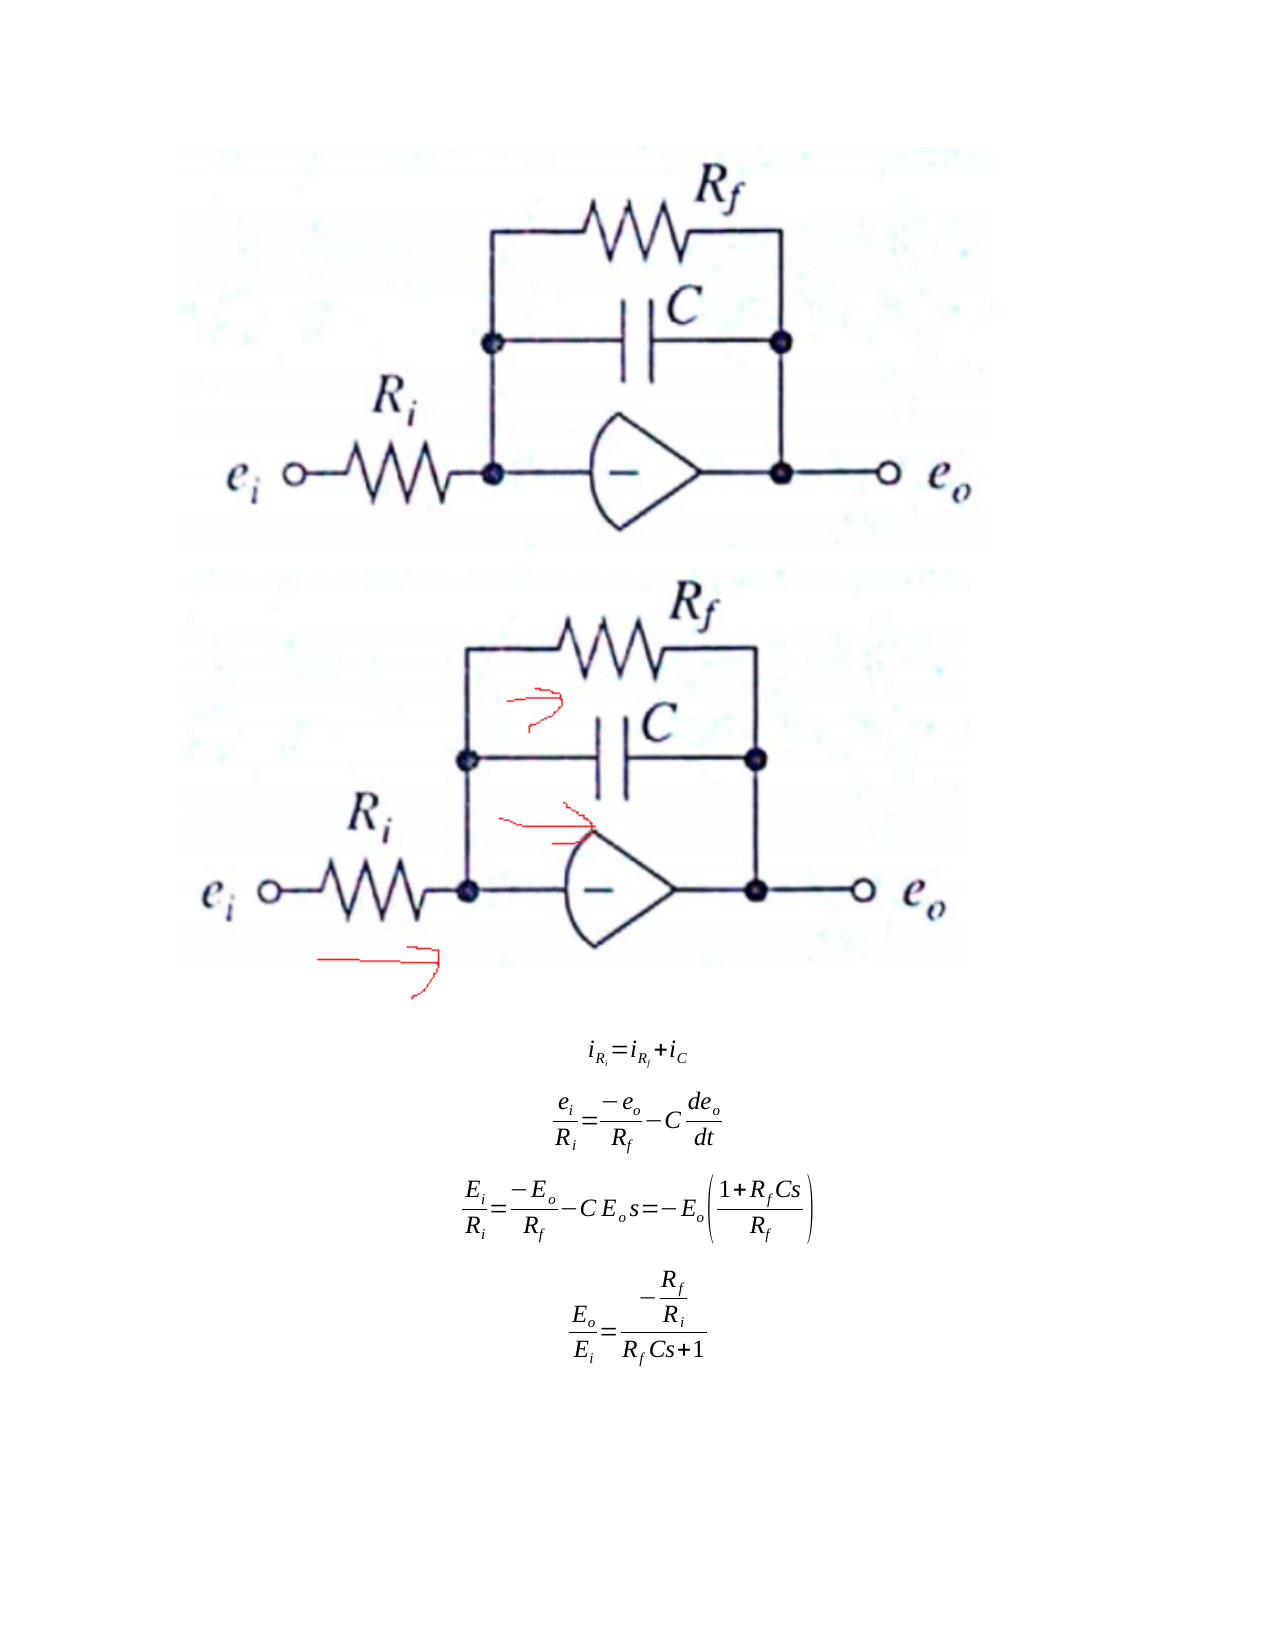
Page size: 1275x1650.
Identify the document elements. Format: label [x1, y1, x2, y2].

picture [177, 569, 979, 1017]
picture [177, 147, 995, 551]
